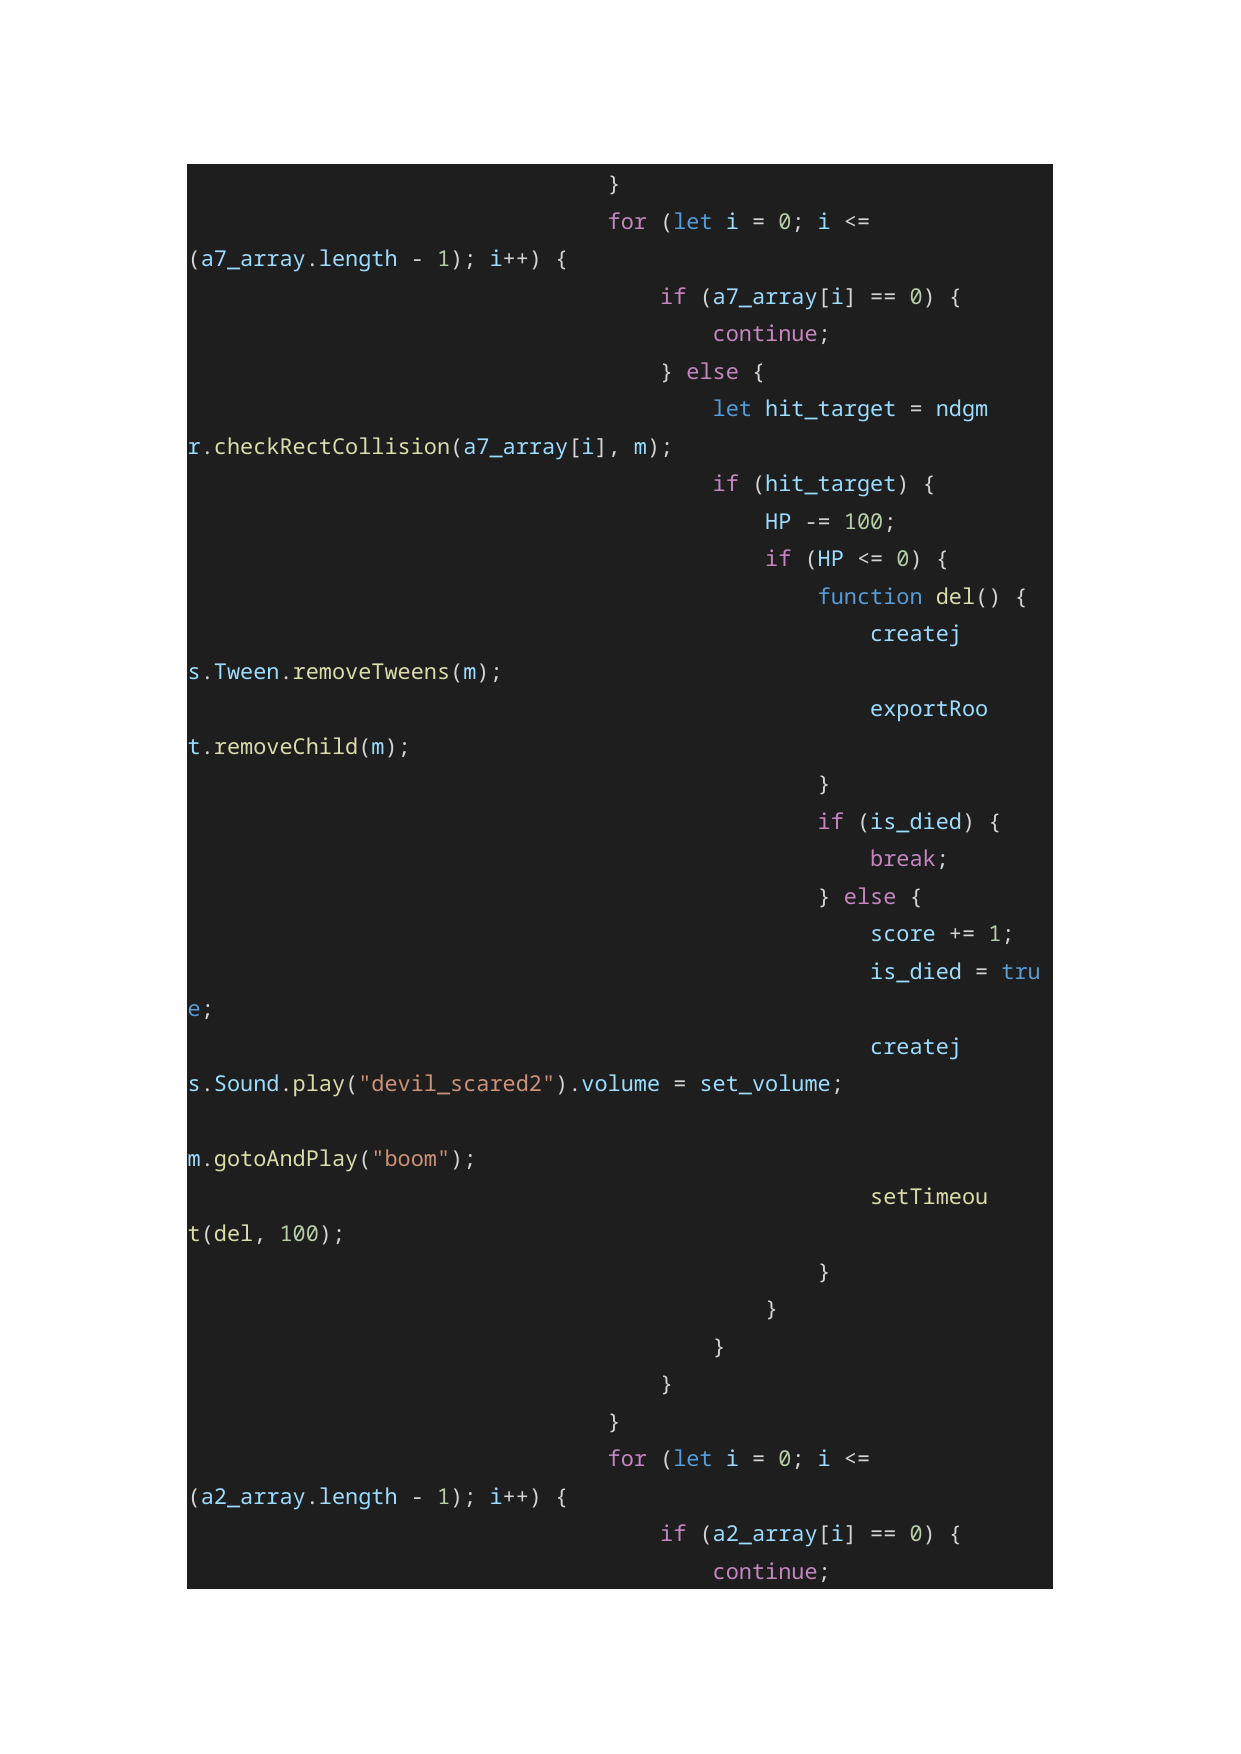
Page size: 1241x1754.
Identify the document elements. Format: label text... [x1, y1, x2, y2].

text } [187, 1327, 1053, 1364]
text } [187, 164, 1053, 202]
text score += 1; [187, 914, 1053, 952]
text continue; [187, 314, 1053, 352]
text } [187, 1289, 1053, 1327]
text if (HP <= 0) { [187, 539, 1053, 577]
text if (is_died) { [187, 802, 1053, 839]
text exportRoot.removeChild(m); [187, 689, 1053, 764]
text break; [187, 839, 1053, 877]
text if (a7_array[i] == 0) { [187, 277, 1053, 314]
text HP -= 100; [187, 502, 1053, 539]
text } [187, 764, 1053, 802]
text setTimeout(del, 100); [187, 1177, 1053, 1252]
text is_died = true; [187, 952, 1053, 1027]
text } else { [187, 877, 1053, 914]
text } else { [187, 352, 1053, 389]
text } [187, 1252, 1053, 1289]
text createjs.Sound.play("devil_scared2").volume = set_volume; [187, 1027, 1053, 1102]
text if (hit_target) { [187, 464, 1053, 502]
text continue; [187, 1552, 1053, 1589]
text } [187, 1364, 1053, 1402]
text for (let i = 0; i <= (a2_array.length - 1); i++) { [187, 1439, 1053, 1514]
text createjs.Tween.removeTweens(m); [187, 614, 1053, 689]
text } [187, 1402, 1053, 1439]
text let hit_target = ndgmr.checkRectCollision(a7_array[i], m); [187, 389, 1053, 464]
text m.gotoAndPlay("boom"); [187, 1102, 1053, 1177]
text for (let i = 0; i <= (a7_array.length - 1); i++) { [187, 202, 1053, 277]
text function del() { [187, 577, 1053, 614]
text if (a2_array[i] == 0) { [187, 1514, 1053, 1552]
